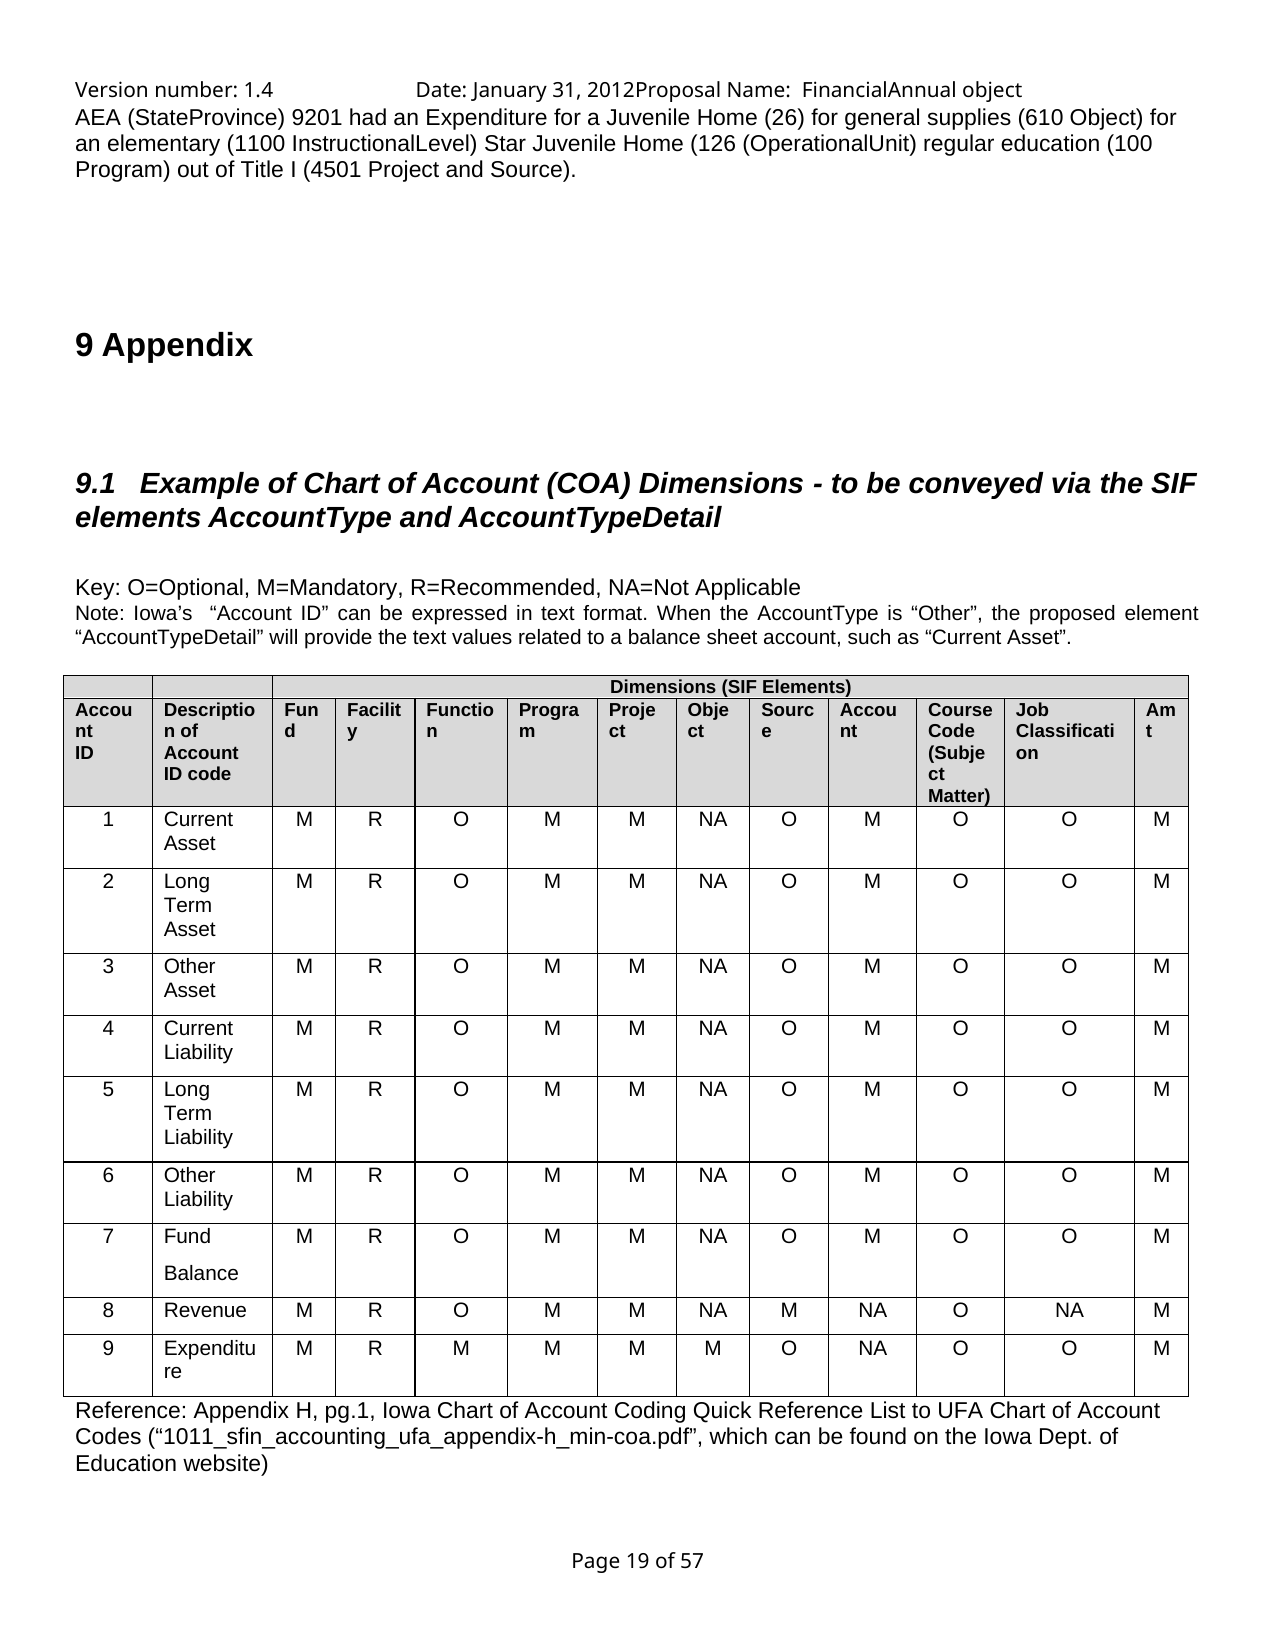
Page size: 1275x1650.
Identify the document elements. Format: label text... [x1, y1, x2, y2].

table_cell M [1135, 1163, 1188, 1223]
table_cell M [750, 1298, 828, 1334]
table_cell M [829, 869, 916, 953]
table_cell O [917, 1016, 1004, 1076]
text Reference: Appendix H, pg.1, Iowa Chart of Account Coding Quick Reference List to UFA Chart of Account Codes (“1011_sfin_accounting_ufa_appendix-h_min-coa.pdf”, which can be found on the Iowa Dept. of Education website) [75, 1397, 1200, 1476]
table_cell M [1135, 1298, 1188, 1334]
table_cell M [508, 807, 597, 868]
table_cell R [336, 1016, 414, 1076]
table_cell M [273, 1163, 335, 1223]
table_cell O [416, 1077, 507, 1161]
table_cell M [508, 1077, 597, 1161]
table_cell M [829, 1077, 916, 1161]
table_cell NA [677, 1077, 749, 1161]
table_cell O [416, 807, 507, 868]
table_header [153, 676, 272, 697]
table_cell O [917, 1163, 1004, 1223]
table_cell O [750, 1224, 828, 1297]
table_cell M [598, 869, 676, 953]
table_cell O [416, 954, 507, 1014]
table_cell O [917, 1335, 1004, 1396]
table_cell Revenue [153, 1298, 272, 1334]
table_cell O [416, 1163, 507, 1223]
table_cell Long Term Liability [153, 1077, 272, 1161]
table_cell O [1005, 1016, 1134, 1076]
table_cell O [917, 869, 1004, 953]
table_cell Account [829, 699, 916, 806]
table_cell NA [677, 1163, 749, 1223]
table_cell Description of Account ID code [153, 699, 272, 806]
table_cell M [273, 1335, 335, 1396]
table_cell Course Code (Subject Matter) [917, 699, 1004, 806]
table_cell Job Classification [1005, 699, 1134, 806]
table_cell M [1135, 869, 1188, 953]
table_cell M [273, 1077, 335, 1161]
table_cell M [273, 1016, 335, 1076]
table_cell Other Liability [153, 1163, 272, 1223]
table_header Dimensions (SIF Elements) [273, 676, 1188, 697]
table_cell M [508, 1163, 597, 1223]
table_cell M [273, 954, 335, 1014]
table_cell O [750, 869, 828, 953]
table_cell M [1135, 1335, 1188, 1396]
table_cell M [1135, 954, 1188, 1014]
table_cell M [273, 869, 335, 953]
table_cell O [917, 807, 1004, 868]
table_cell M [1135, 1077, 1188, 1161]
table_cell O [1005, 954, 1134, 1014]
table_cell M [1135, 807, 1188, 868]
table_cell Project [598, 699, 676, 806]
table_cell R [336, 954, 414, 1014]
table_cell NA [1005, 1298, 1134, 1334]
table_cell O [750, 1016, 828, 1076]
table_cell M [829, 1016, 916, 1076]
table_cell M [598, 954, 676, 1014]
table_cell O [1005, 1224, 1134, 1297]
table_cell R [336, 1335, 414, 1396]
table_cell M [598, 1298, 676, 1334]
table_cell R [336, 1077, 414, 1161]
table_cell M [829, 1163, 916, 1223]
table_cell Source [750, 699, 828, 806]
table_cell M [508, 1335, 597, 1396]
table_cell M [273, 1224, 335, 1297]
subtitle 9 Appendix [75, 325, 1200, 364]
table_cell M [598, 1335, 676, 1396]
table_cell 3 [64, 954, 152, 1014]
table_cell NA [677, 1016, 749, 1076]
table_cell M [273, 807, 335, 868]
table_cell M [1135, 1016, 1188, 1076]
table_cell M [508, 1016, 597, 1076]
table_cell M [273, 1298, 335, 1334]
table_cell 9 [64, 1335, 152, 1396]
table_cell O [1005, 1335, 1134, 1396]
table_cell Facility [336, 699, 414, 806]
table_cell M [508, 869, 597, 953]
table_cell 6 [64, 1163, 152, 1223]
table_cell O [750, 1163, 828, 1223]
table_cell NA [829, 1335, 916, 1396]
table_cell NA [677, 954, 749, 1014]
table_cell O [917, 954, 1004, 1014]
table_cell O [917, 1224, 1004, 1297]
table_cell Fund [273, 699, 335, 806]
table_cell M [829, 807, 916, 868]
table_cell NA [677, 1224, 749, 1297]
table_cell Function [416, 699, 507, 806]
table_cell 1 [64, 807, 152, 868]
table_cell M [829, 954, 916, 1014]
table_cell O [1005, 1163, 1134, 1223]
table_cell O [750, 954, 828, 1014]
table_cell Expenditure [153, 1335, 272, 1396]
table_cell M [508, 1224, 597, 1297]
table_cell Long Term Asset [153, 869, 272, 953]
table_cell NA [677, 807, 749, 868]
table_cell M [598, 1077, 676, 1161]
table_header [64, 676, 152, 697]
table_cell 5 [64, 1077, 152, 1161]
table_cell Account ID [64, 699, 152, 806]
table_cell R [336, 1224, 414, 1297]
table_cell O [1005, 807, 1134, 868]
table_cell O [750, 807, 828, 868]
table_cell R [336, 869, 414, 953]
table_cell 2 [64, 869, 152, 953]
table_cell M [598, 1163, 676, 1223]
text AEA (StateProvince) 9201 had an Expenditure for a Juvenile Home (26) for general supplies (610 Object) for an elementary (1100 InstructionalLevel) Star Juvenile Home (126 (OperationalUnit) regular education (100 Program) out of Title I (4501 Project and Source). [75, 103, 1200, 182]
table_cell M [1135, 1224, 1188, 1297]
table_cell 7 [64, 1224, 152, 1297]
table_cell O [917, 1298, 1004, 1334]
table_cell O [750, 1335, 828, 1396]
table_cell O [416, 1224, 507, 1297]
table_cell Program [508, 699, 597, 806]
table_cell O [1005, 1077, 1134, 1161]
table_cell R [336, 807, 414, 868]
table_cell Object [677, 699, 749, 806]
table_cell O [917, 1077, 1004, 1161]
text Note: Iowa’s “Account ID” can be expressed in text format. When the AccountType is “Other”, the proposed element “AccountTypeDetail” will provide the text values related to a balance sheet account, such as “Current Asset”. [75, 601, 1200, 648]
table_cell M [508, 1298, 597, 1334]
table_cell Current Liability [153, 1016, 272, 1076]
table_cell M [508, 954, 597, 1014]
table_cell Fund Balance [153, 1224, 272, 1297]
table_cell O [1005, 869, 1134, 953]
table_cell M [598, 1224, 676, 1297]
subtitle 9.1 Example of Chart of Account (COA) Dimensions - to be conveyed via the SIF elements AccountType and AccountTypeDetail [75, 467, 1200, 534]
table_cell Current Asset [153, 807, 272, 868]
text Key: O=Optional, M=Mandatory, R=Recommended, NA=Not Applicable [75, 574, 1200, 601]
table_cell NA [677, 1298, 749, 1334]
table_cell O [416, 869, 507, 953]
table_cell 4 [64, 1016, 152, 1076]
table_cell M [598, 1016, 676, 1076]
table_cell Amt [1135, 699, 1188, 806]
table_cell O [416, 1016, 507, 1076]
table_cell O [750, 1077, 828, 1161]
table_cell R [336, 1298, 414, 1334]
table_cell NA [829, 1298, 916, 1334]
table_cell M [829, 1224, 916, 1297]
table_cell Other Asset [153, 954, 272, 1014]
table_cell NA [677, 869, 749, 953]
table_cell M [677, 1335, 749, 1396]
table_cell M [598, 807, 676, 868]
table_cell R [336, 1163, 414, 1223]
table_cell M [416, 1335, 507, 1396]
table_cell O [416, 1298, 507, 1334]
table_cell 8 [64, 1298, 152, 1334]
